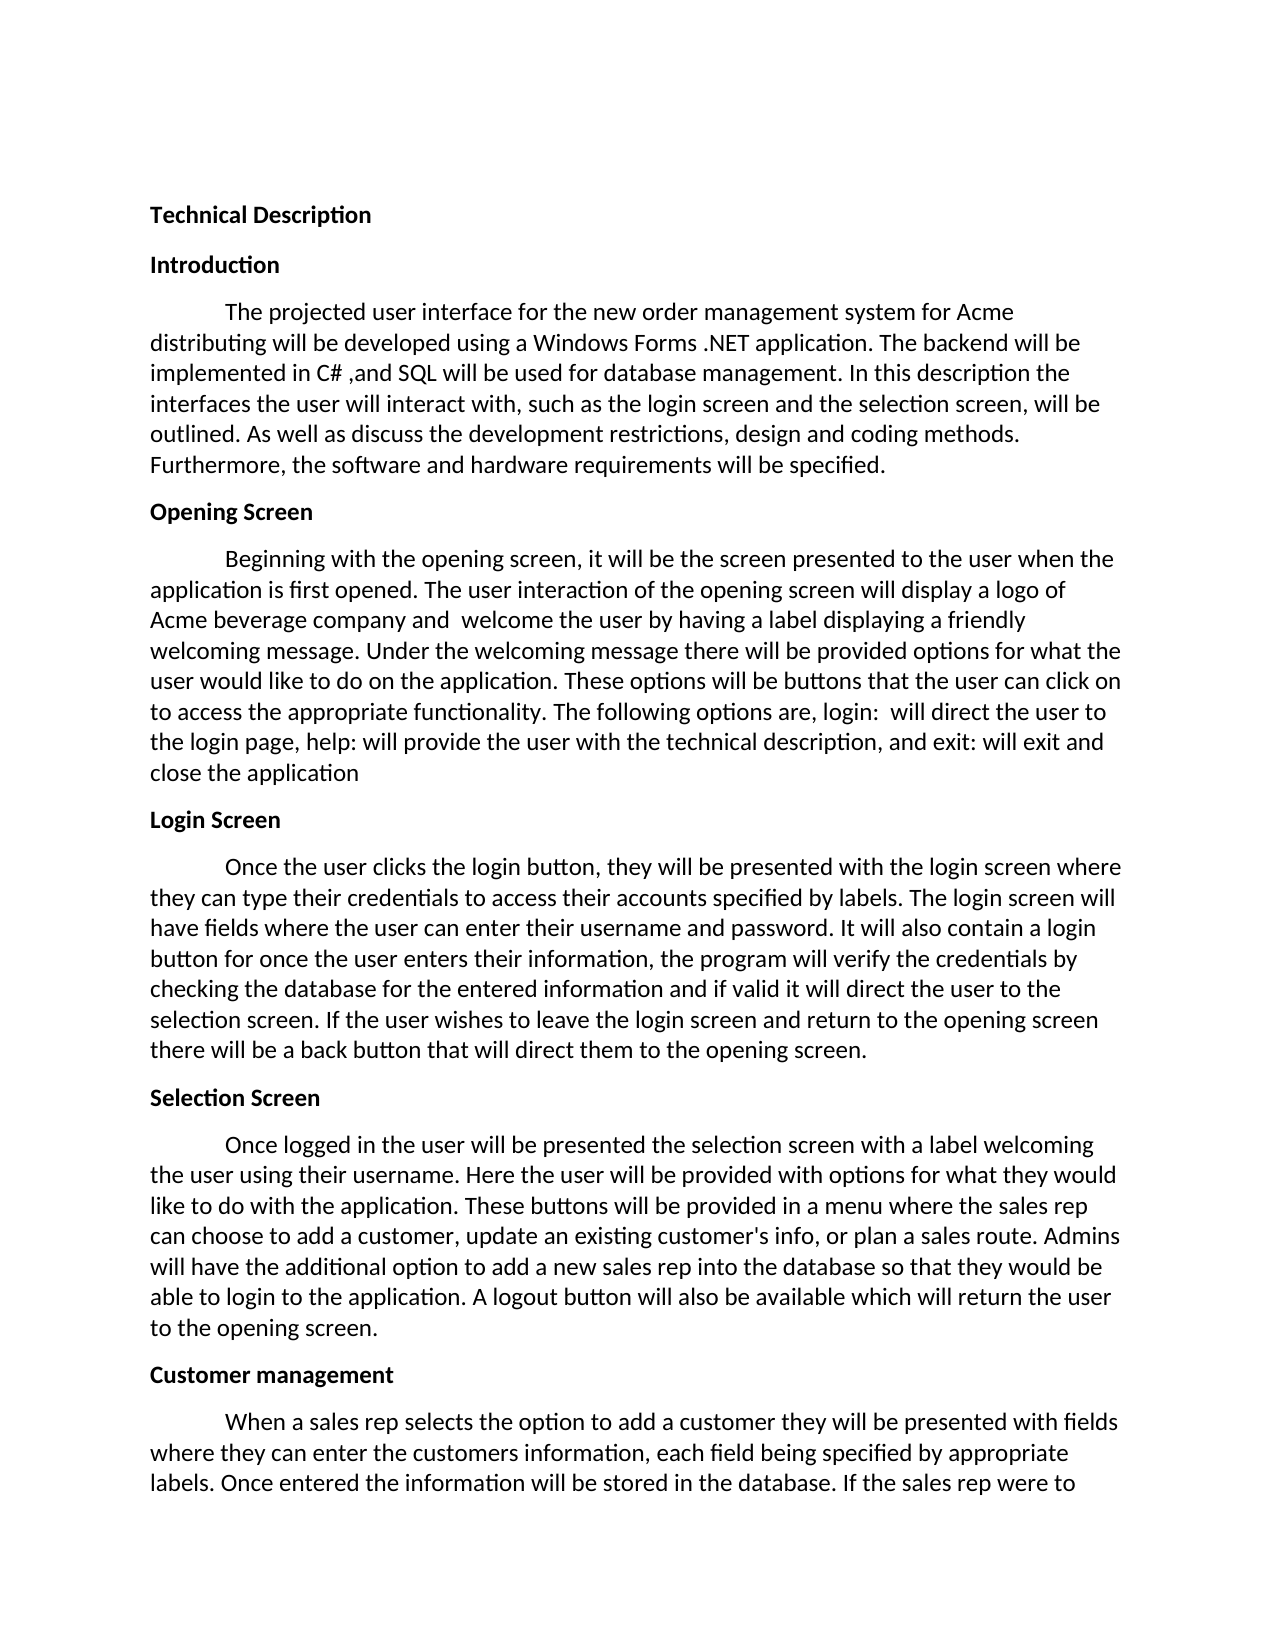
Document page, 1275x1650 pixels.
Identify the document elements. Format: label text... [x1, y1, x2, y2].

text Technical Description [150, 199, 1125, 230]
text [150, 1406, 1125, 1498]
text Selection Screen [150, 1082, 1125, 1112]
text Once the user clicks the login button, they will be presented with the login screen where they can type their credentials to access their accounts specified by labels. The login screen will have fields where the user can enter their username and password. It will also contain a login button for once the user enters their information, the program will verify the credentials by checking the database for the entered information and if valid it will direct the user to the selection screen. If the user wishes to leave the login screen and return to the opening screen there will be a back button that will direct them to the opening screen. [150, 851, 1125, 1065]
text Introduction [150, 249, 1125, 280]
text Beginning with the opening screen, it will be the screen presented to the user when the application is first opened. The user interaction of the opening screen will display a logo of Acme beverage company and welcome the user by having a label displaying a friendly welcoming message. Under the welcoming message there will be provided options for what the user would like to do on the application. These options will be buttons that the user can click on to access the appropriate functionality. The following options are, login: will direct the user to the login page, help: will provide the user with the technical description, and exit: will exit and close the application [150, 543, 1125, 787]
text Opening Screen [150, 496, 1125, 527]
text The projected user interface for the new order management system for Acme distributing will be developed using a Windows Forms .NET application. The backend will be implemented in C# ,and SQL will be used for database management. In this description the interfaces the user will interact with, such as the login screen and the selection screen, will be outlined. As well as discuss the development restrictions, design and coding methods. Furthermore, the software and hardware requirements will be specified. [150, 296, 1125, 479]
text Login Screen [150, 804, 1125, 835]
text Once logged in the user will be presented the selection screen with a label welcoming the user using their username. Here the user will be provided with options for what they would like to do with the application. These buttons will be provided in a menu where the sales rep can choose to add a customer, update an existing customer's info, or plan a sales route. Admins will have the additional option to add a new sales rep into the database so that they would be able to login to the application. A logout button will also be available which will return the user to the opening screen. [150, 1129, 1125, 1342]
text Customer management [150, 1359, 1125, 1390]
